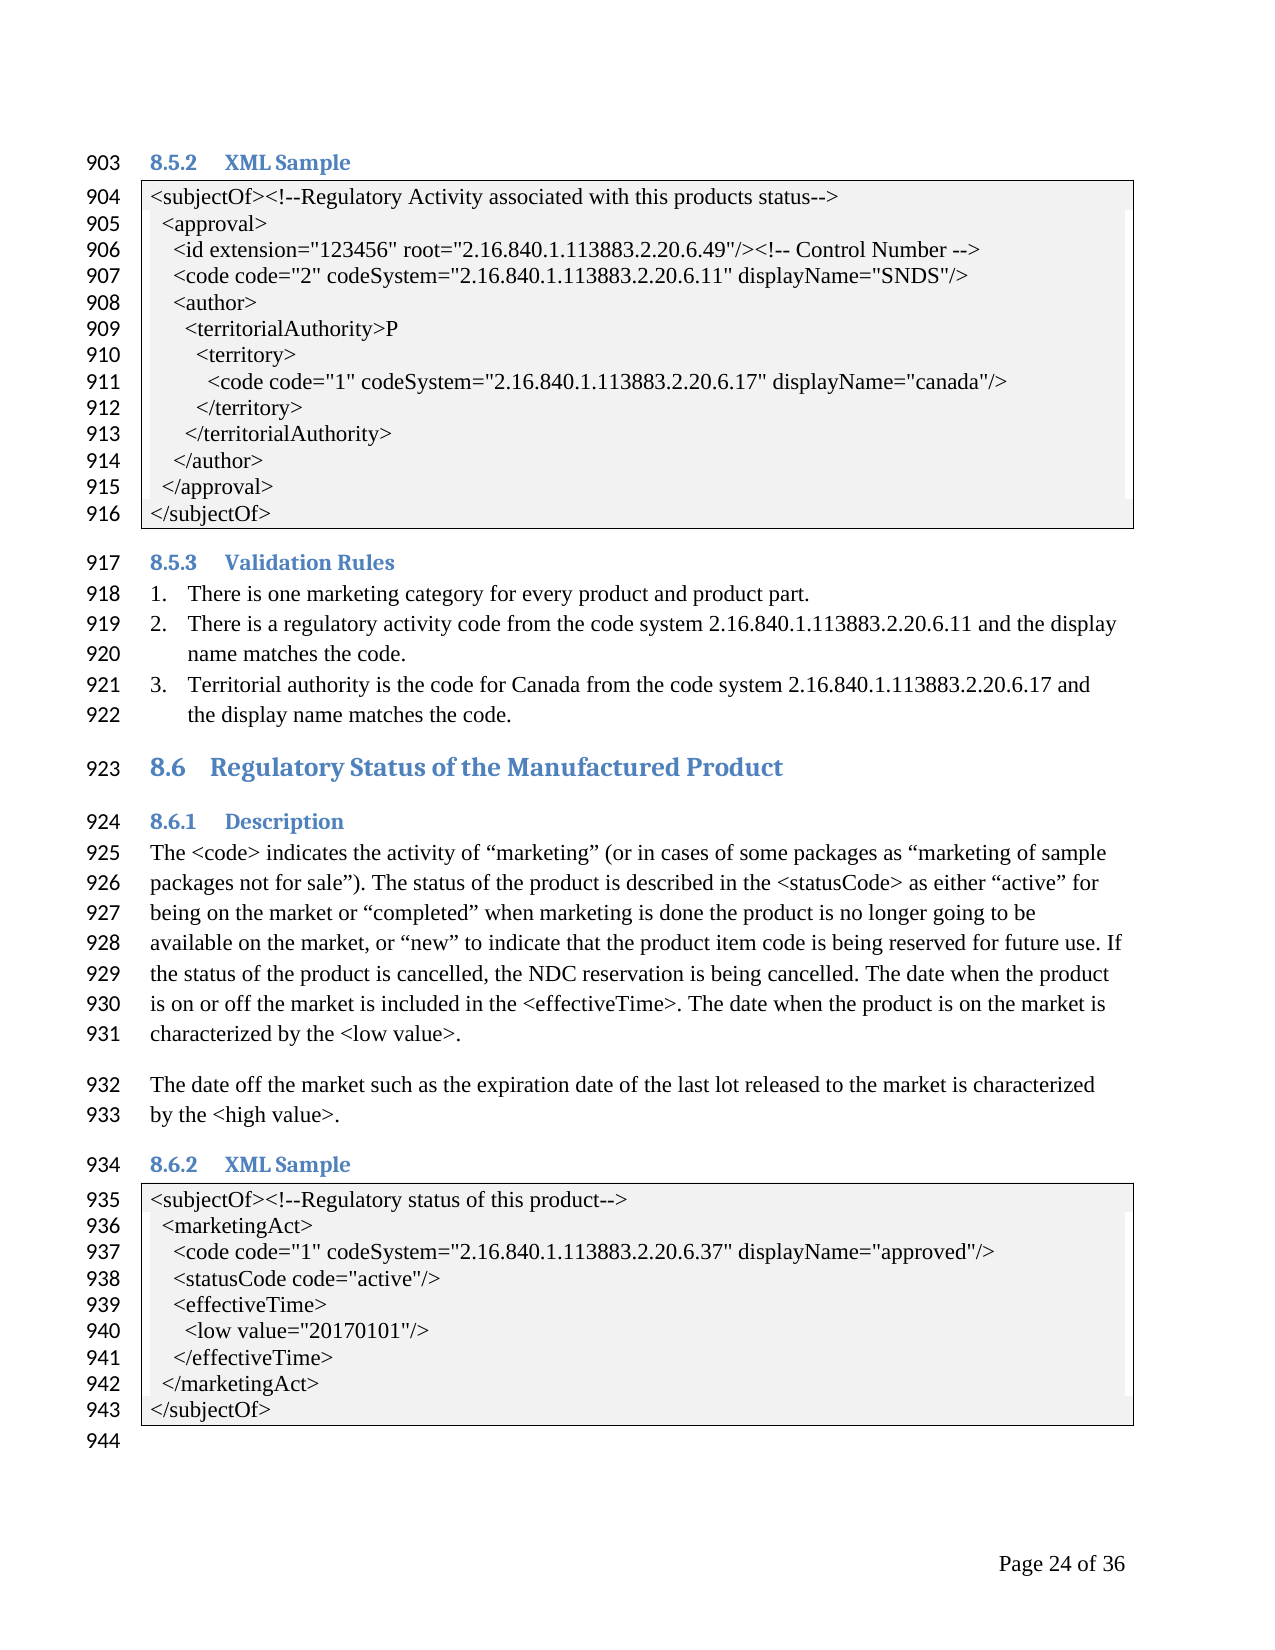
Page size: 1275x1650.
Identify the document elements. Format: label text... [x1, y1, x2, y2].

text <effectiveTime> [150, 1291, 1125, 1317]
subtitle XML Sample [150, 1152, 1125, 1179]
text <subjectOf><!--Regulatory status of this product--> [142, 1184, 1133, 1212]
subtitle Description [150, 808, 1125, 835]
text </subjectOf> [142, 1393, 1133, 1425]
text </territory> [150, 394, 1125, 421]
text <statusCode code="active"/> [150, 1265, 1125, 1291]
list There is one marketing category for every product and product part. [150, 580, 1125, 606]
text </marketingAct> [150, 1370, 1125, 1393]
text <code code="1" codeSystem="2.16.840.1.113883.2.20.6.37" displayName="approved"/> [150, 1238, 1125, 1265]
list There is a regulatory activity code from the code system 2.16.840.1.113883.2.20.6.11 and the display name matches the code. [150, 610, 1125, 667]
text <marketingAct> [150, 1212, 1125, 1238]
subtitle XML Sample [150, 150, 1125, 176]
text The date off the market such as the expiration date of the last lot released to the market is characterized by the <high value>. [150, 1071, 1125, 1128]
subtitle Validation Rules [150, 550, 1125, 576]
text <id extension="123456" root="2.16.840.1.113883.2.20.6.49"/><!-- Control Number --> [150, 236, 1125, 262]
text </effectiveTime> [150, 1344, 1125, 1370]
text <author> [150, 289, 1125, 315]
text </territorialAuthority> [150, 421, 1125, 447]
text <territory> [150, 341, 1125, 368]
list Territorial authority is the code for Canada from the code system 2.16.840.1.113883.2.20.6.17 and the display name matches the code. [150, 671, 1125, 727]
text The <code> indicates the activity of “marketing” (or in cases of some packages as “marketing of sample packages not for sale”). The status of the product is described in the <statusCode> as either “active” for being on the market or “completed” when marketing is done the product is no longer going to be available on the market, or “new” to indicate that the product item code is being reserved for future use. If the status of the product is cancelled, the NDC reservation is being cancelled. The date when the product is on or off the market is included in the <effectiveTime>. The date when the product is on the market is characterized by the <low value>. [150, 839, 1125, 1046]
text <subjectOf><!--Regulatory Activity associated with this products status--> [142, 181, 1133, 210]
text <code code="1" codeSystem="2.16.840.1.113883.2.20.6.17" displayName="canada"/> [150, 368, 1125, 394]
text </approval> [150, 473, 1125, 496]
subtitle Regulatory Status of the Manufactured Product [150, 752, 1125, 783]
text </author> [150, 447, 1125, 473]
text <territorialAuthority>P [150, 315, 1125, 341]
text <code code="2" codeSystem="2.16.840.1.113883.2.20.6.11" displayName="SNDS"/> [150, 262, 1125, 289]
text <approval> [150, 210, 1125, 236]
text </subjectOf> [142, 496, 1133, 528]
text <low value="20170101"/> [150, 1317, 1125, 1344]
